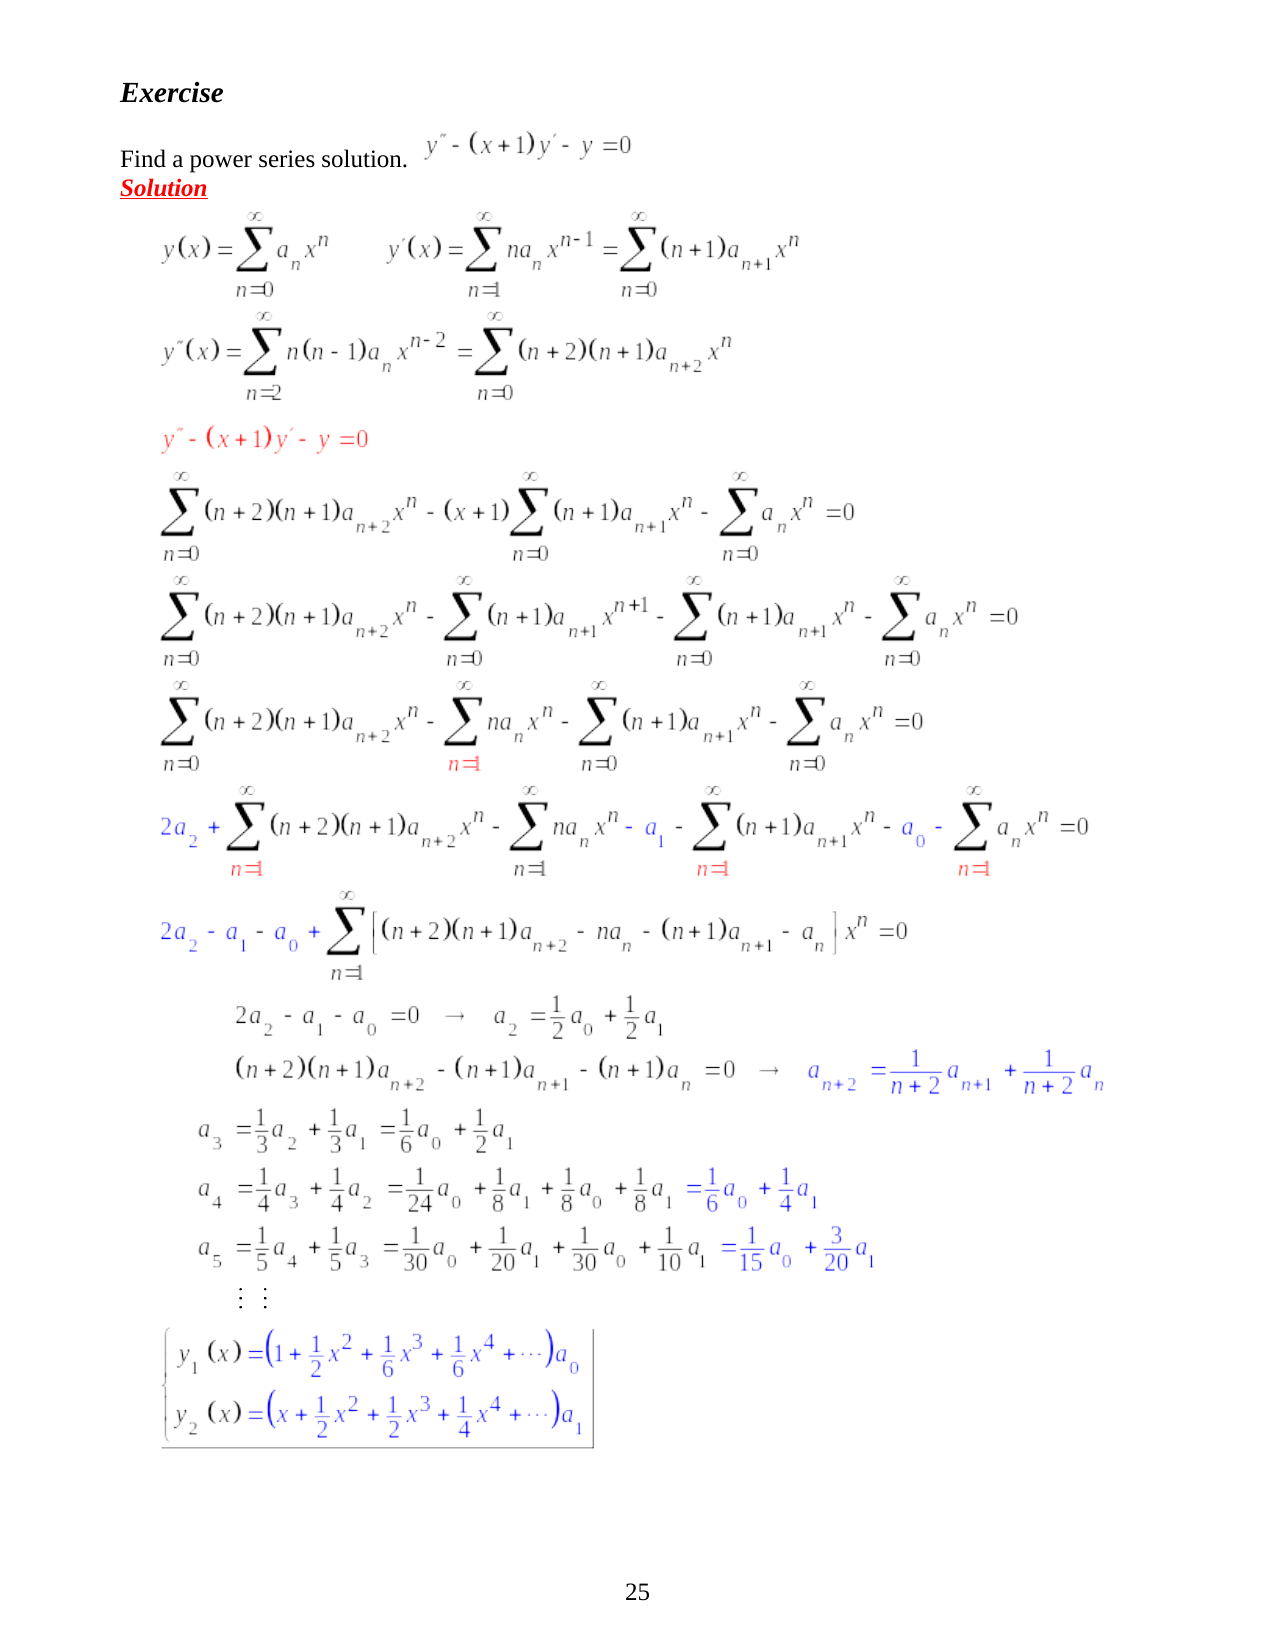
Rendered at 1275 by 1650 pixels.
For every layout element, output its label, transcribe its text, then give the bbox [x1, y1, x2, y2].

text Solution [120, 173, 1155, 202]
text Find a power series solution. [120, 125, 1155, 173]
text Exercise [120, 75, 1155, 108]
